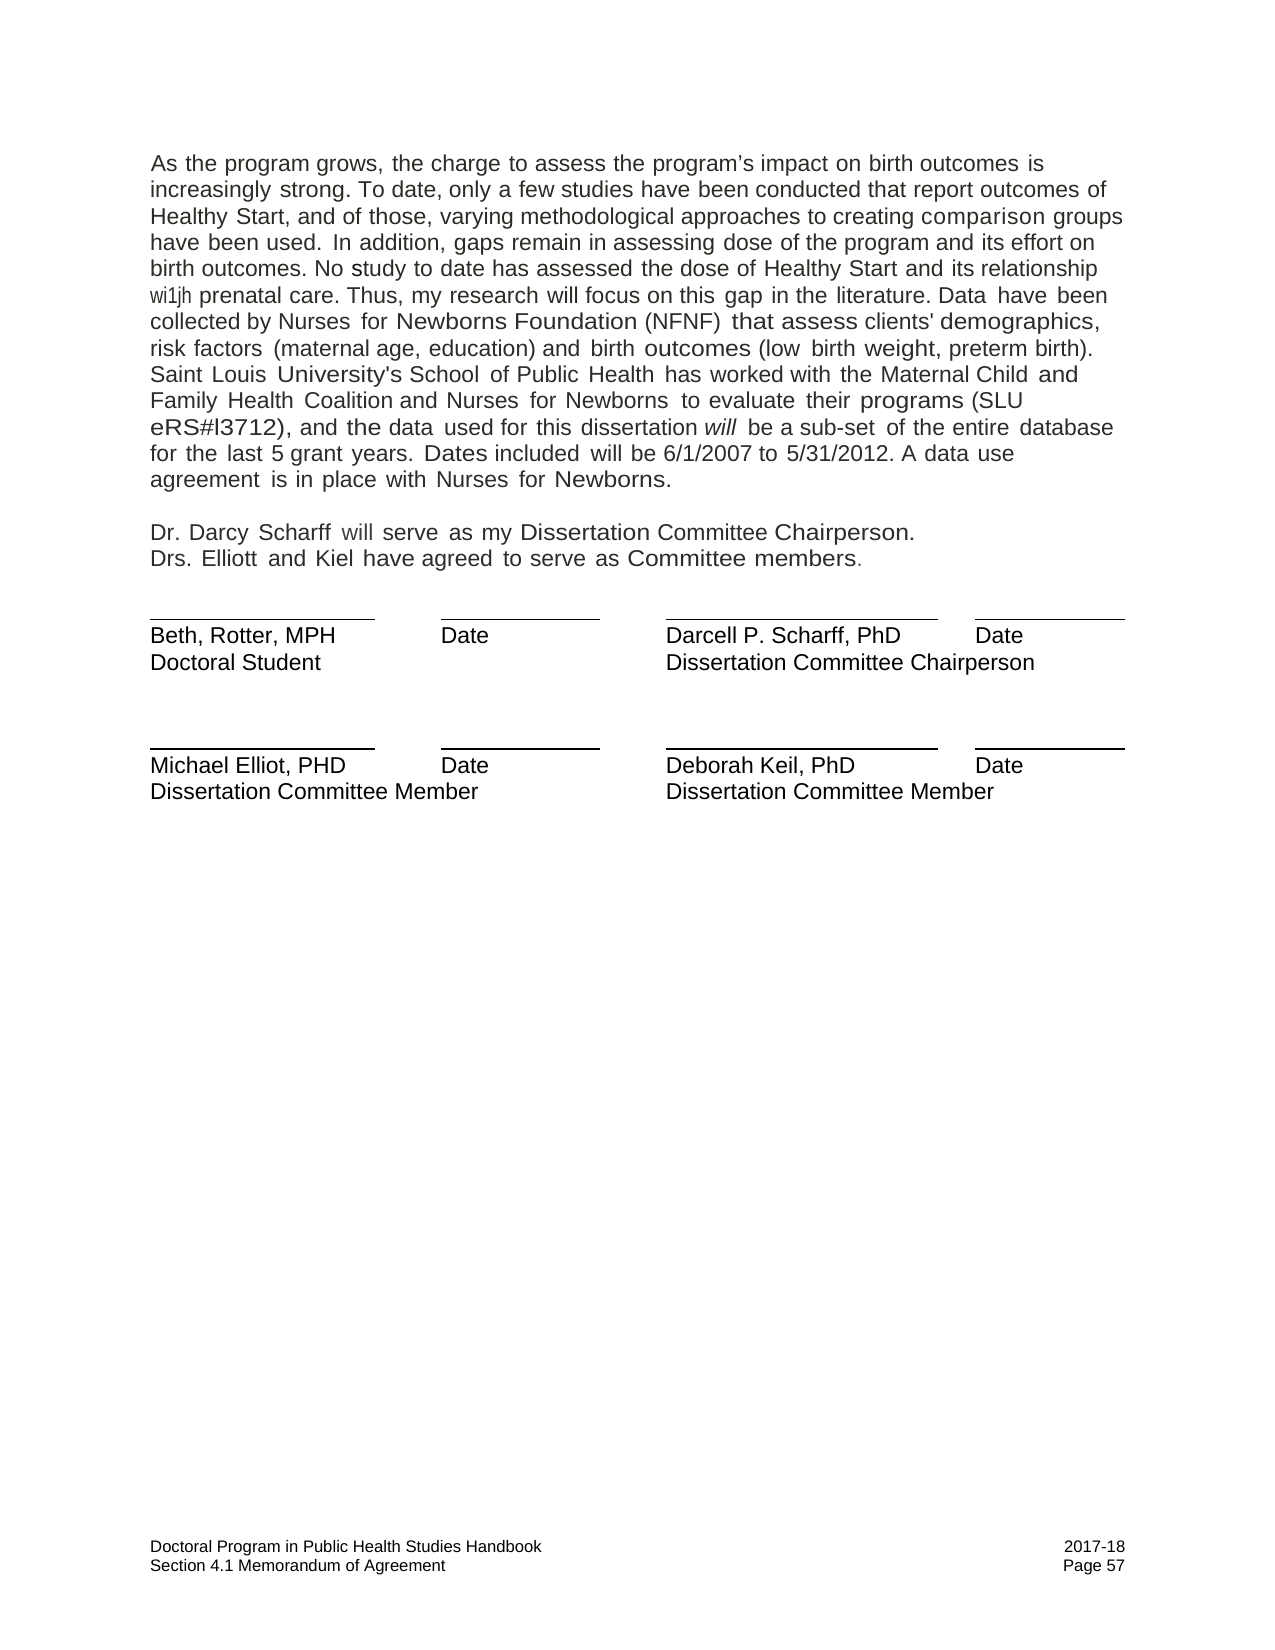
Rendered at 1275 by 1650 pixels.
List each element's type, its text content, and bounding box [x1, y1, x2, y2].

text Dr. Darcy Scharff will serve as my Dissertation Committee Chairperson. [150, 519, 1030, 545]
text Michael Elliot, PHD Date Deborah Keil, PhD Date [150, 752, 1125, 778]
text As the program grows, the charge to assess the program’s impact on birth outcomes is increasingly strong. To date, only a few studies have been conducted that report outcomes of Healthy Start, and of those, varying methodological approaches to creating comparison groups have been used. In addition, gaps remain in assessing dose of the program and its effort on birth outcomes. No study to date has assessed the dose of Healthy Start and its relationship wi1jh prenatal care. Thus, my research will focus on this gap in the literature. Data have been collected by Nurses for Newborns Foundation (NFNF) that assess clients' demographics, risk factors (maternal age, education) and birth outcomes (low birth weight, preterm birth). Saint Louis University's School of Public Health has worked with the Maternal Child and Family Health Coalition and Nurses for Newborns to evaluate their programs (SLU eRS#l3712), and the data used for this dissertation will be a sub-set of the entire database for the last 5 grant years. Dates included will be 6/1/2007 to 5/31/2012. A data use agreement is in place with Nurses for Newborns. [150, 150, 1125, 493]
text Drs. Elliott and Kiel have agreed to serve as Committee members. [150, 545, 1030, 572]
text Doctoral Student Dissertation Committee Chairperson [150, 648, 1125, 675]
text Beth, Rotter, MPH Date Darcell P. Scharff, PhD Date [150, 622, 1125, 648]
text Dissertation Committee Member Dissertation Committee Member [150, 778, 1125, 804]
